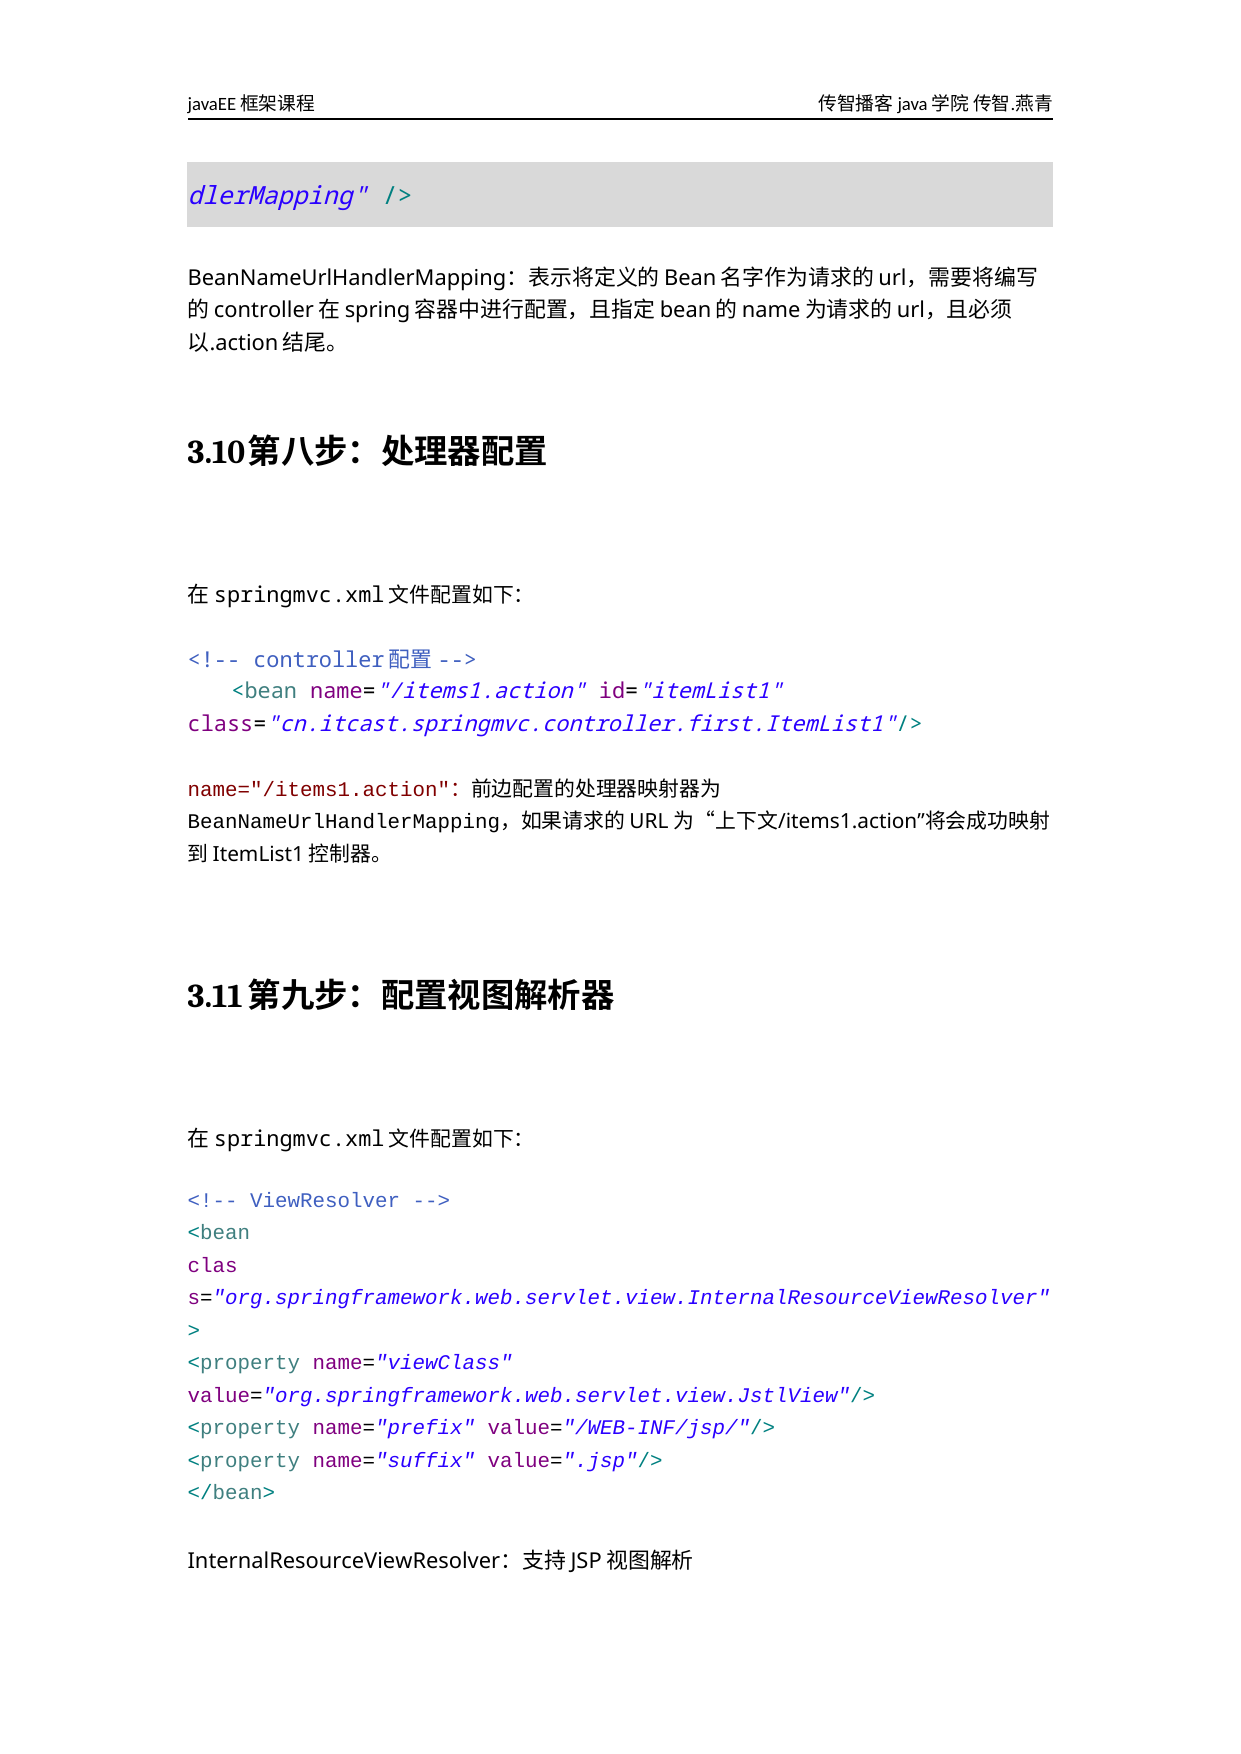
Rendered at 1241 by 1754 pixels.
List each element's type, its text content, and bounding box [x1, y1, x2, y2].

text <property name="viewClass" value="org.springframework.web.servlet.view.JstlView"/> [187, 1348, 1053, 1413]
text 在springmvc.xml文件配置如下： [187, 576, 1053, 609]
text <property name="prefix" value="/WEB-INF/jsp/"/> [187, 1413, 1053, 1446]
text <!-- controller配置 --> [187, 641, 1053, 674]
text <property name="suffix" value=".jsp"/> [187, 1446, 1053, 1478]
text <bean name="/items1.action" id="itemList1" [187, 674, 1053, 706]
text class="cn.itcast.springmvc.controller.first.ItemList1"/> [187, 706, 1053, 739]
subtitle 第八步：处理器配置 [187, 417, 1053, 482]
text BeanNameUrlHandlerMapping：表示将定义的Bean名字作为请求的url，需要将编写的controller在spring容器中进行配置，且指定bean的name为请求的url，且必须以.action结尾。 [187, 259, 1053, 357]
subtitle 第九步：配置视图解析器 [187, 961, 1053, 1026]
text <!-- ViewResolver --> [187, 1186, 1053, 1218]
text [187, 162, 1053, 227]
text InternalResourceViewResolver：支持JSP视图解析 [187, 1543, 1053, 1576]
text <bean class="org.springframework.web.servlet.view.InternalResourceViewResolver"> [187, 1218, 1053, 1348]
text 在springmvc.xml文件配置如下： [187, 1121, 1053, 1153]
text </bean> [187, 1478, 1053, 1511]
text name="/items1.action"：前边配置的处理器映射器为BeanNameUrlHandlerMapping，如果请求的URL 为“上下文/items1.action”将会成功映射到ItemList1控制器。 [187, 771, 1053, 869]
